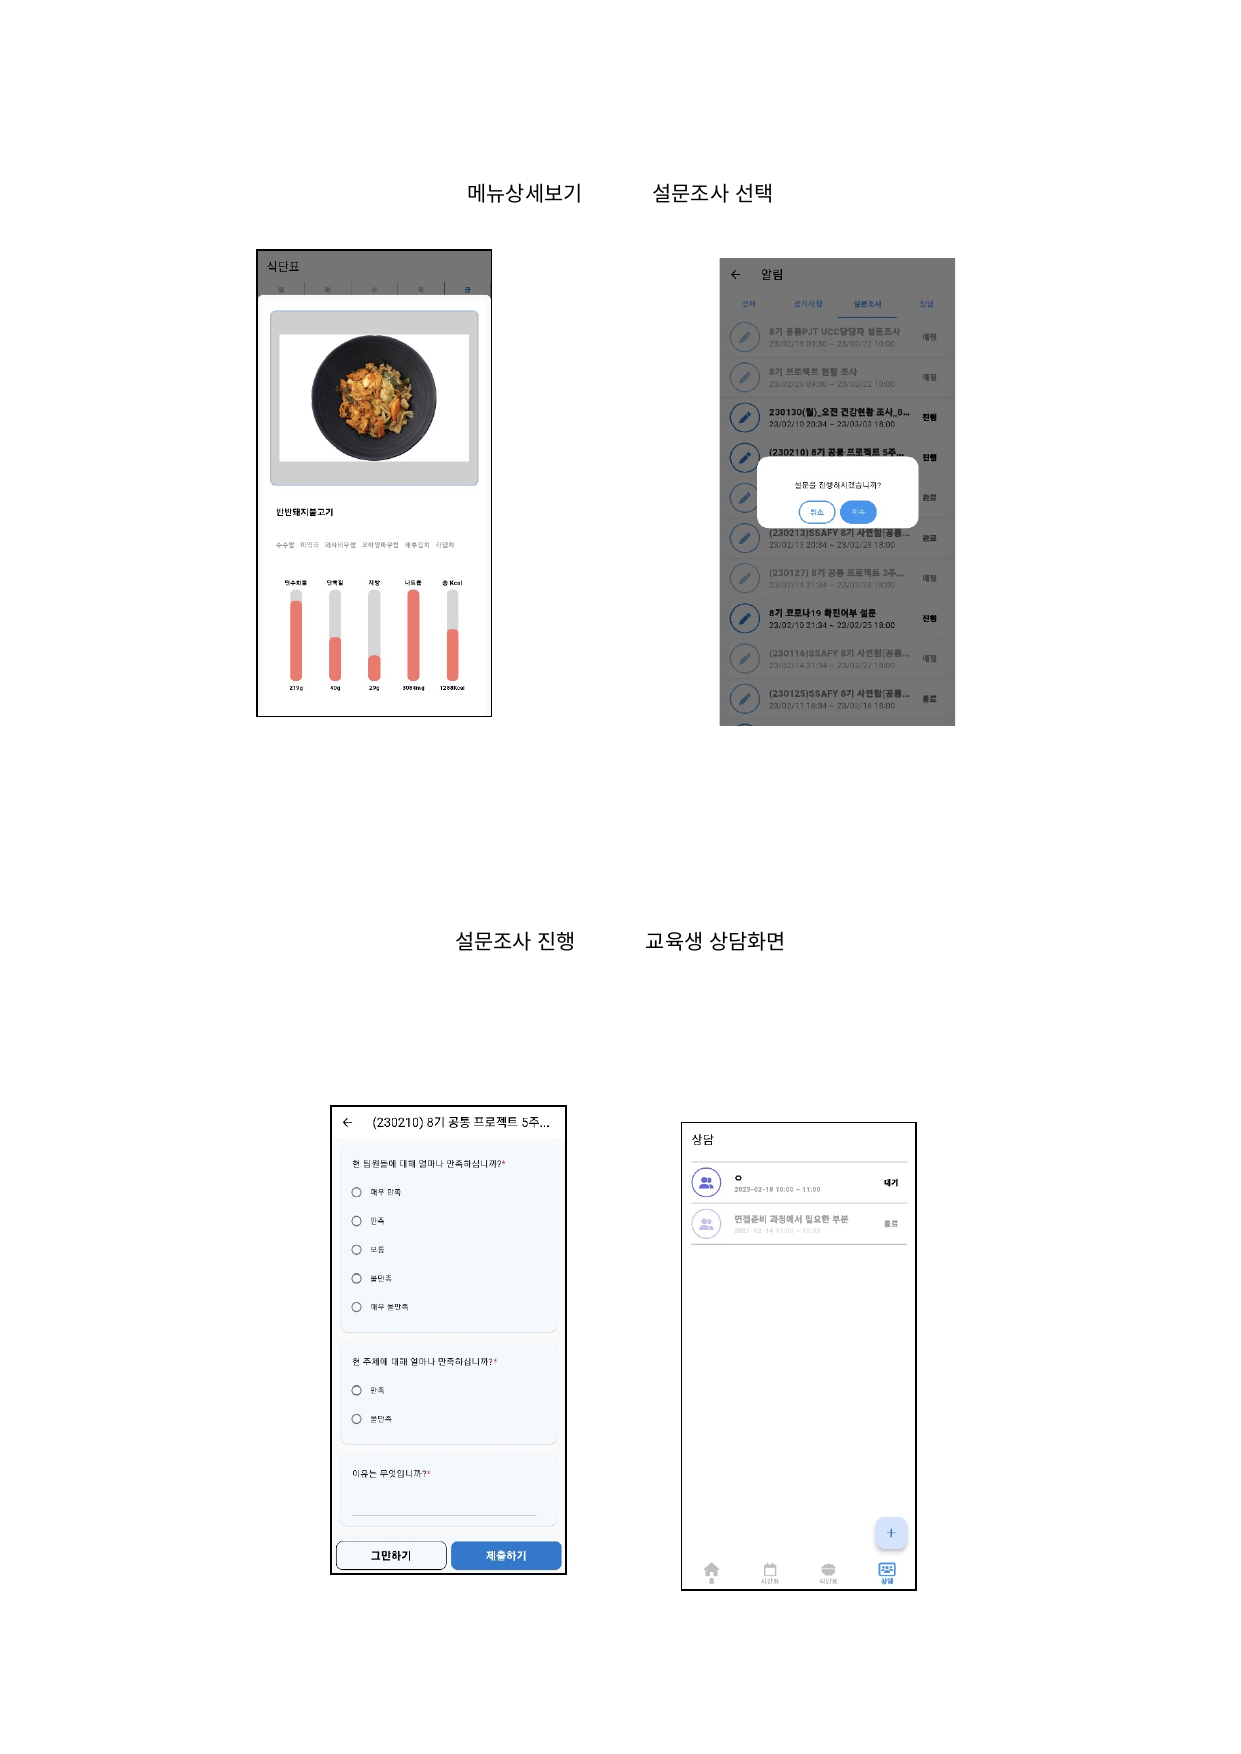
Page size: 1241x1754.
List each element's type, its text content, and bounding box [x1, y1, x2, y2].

picture [332, 1107, 565, 1573]
picture [682, 1123, 915, 1589]
picture [719, 258, 956, 726]
picture [258, 251, 491, 716]
text 메뉴상세보기 설문조사 선택 [150, 177, 1090, 207]
text 설문조사 진행 교육생 상담화면 [150, 926, 1090, 956]
